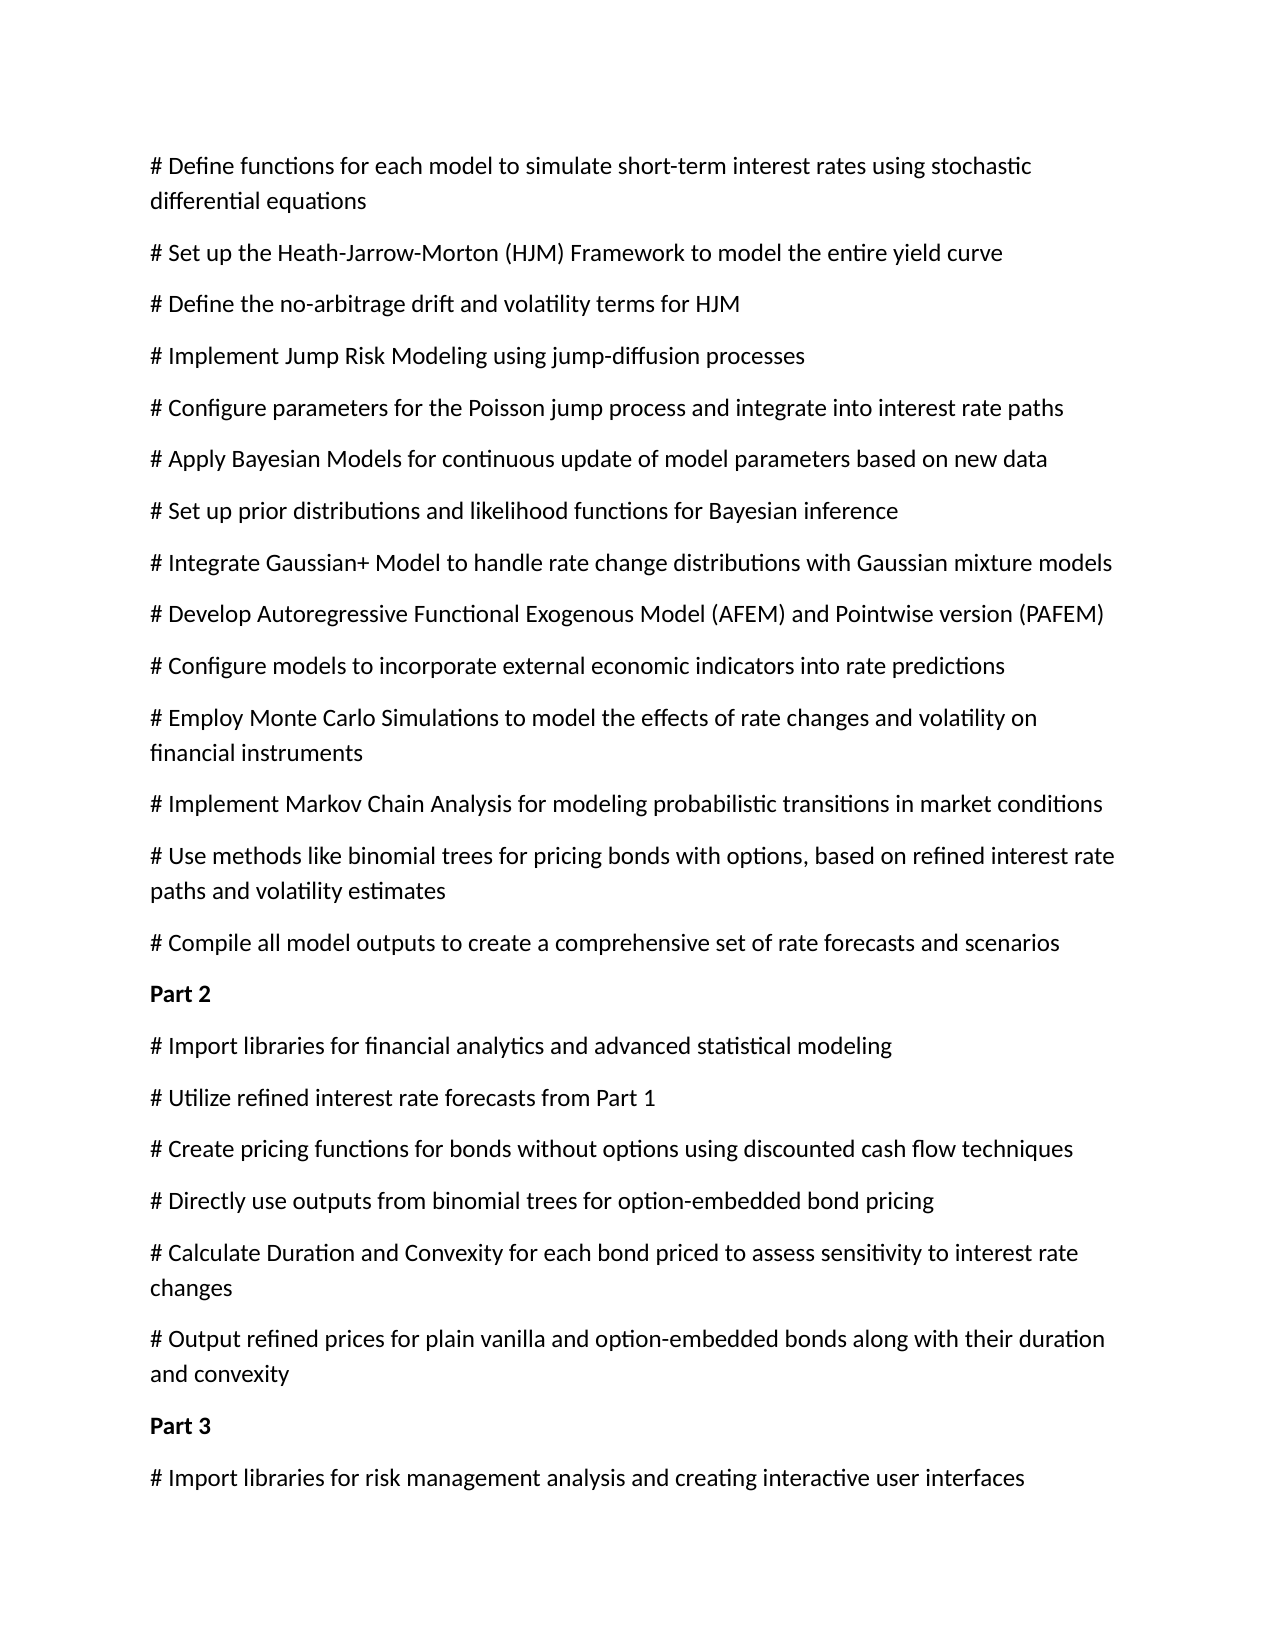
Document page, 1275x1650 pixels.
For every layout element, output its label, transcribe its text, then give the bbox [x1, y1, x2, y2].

text # Set up prior distributions and likelihood functions for Bayesian inference [150, 495, 1125, 526]
text # Set up the Heath-Jarrow-Morton (HJM) Framework to model the entire yield curve [150, 237, 1125, 267]
text # Configure parameters for the Poisson jump process and integrate into interest rate paths [150, 392, 1125, 422]
text # Configure models to incorporate external economic indicators into rate predictions [150, 650, 1125, 681]
text Part 3 [150, 1410, 1125, 1441]
text # Calculate Duration and Convexity for each bond priced to assess sensitivity to interest rate changes [150, 1237, 1125, 1302]
text # Integrate Gaussian+ Model to handle rate change distributions with Gaussian mixture models [150, 547, 1125, 577]
text # Develop Autoregressive Functional Exogenous Model (AFEM) and Pointwise version (PAFEM) [150, 598, 1125, 629]
text # Apply Bayesian Models for continuous update of model parameters based on new data [150, 443, 1125, 474]
text # Import libraries for risk management analysis and creating interactive user interfaces [150, 1462, 1125, 1492]
text # Create pricing functions for bonds without options using discounted cash flow techniques [150, 1133, 1125, 1164]
text # Compile all model outputs to create a comprehensive set of rate forecasts and scenarios [150, 927, 1125, 957]
text # Define the no-arbitrage drift and volatility terms for HJM [150, 288, 1125, 319]
text # Import libraries for financial analytics and advanced statistical modeling [150, 1030, 1125, 1061]
text # Use methods like binomial trees for pricing bonds with options, based on refined interest rate paths and volatility estimates [150, 840, 1125, 906]
text # Output refined prices for plain vanilla and option-embedded bonds along with their duration and convexity [150, 1323, 1125, 1389]
text # Employ Monte Carlo Simulations to model the effects of rate changes and volatility on financial instruments [150, 702, 1125, 767]
text Part 2 [150, 978, 1125, 1009]
text # Implement Markov Chain Analysis for modeling probabilistic transitions in market conditions [150, 788, 1125, 819]
text # Implement Jump Risk Modeling using jump-diffusion processes [150, 340, 1125, 371]
text # Define functions for each model to simulate short-term interest rates using stochastic differential equations [150, 150, 1125, 216]
text # Directly use outputs from binomial trees for option-embedded bond pricing [150, 1185, 1125, 1216]
text # Utilize refined interest rate forecasts from Part 1 [150, 1082, 1125, 1112]
